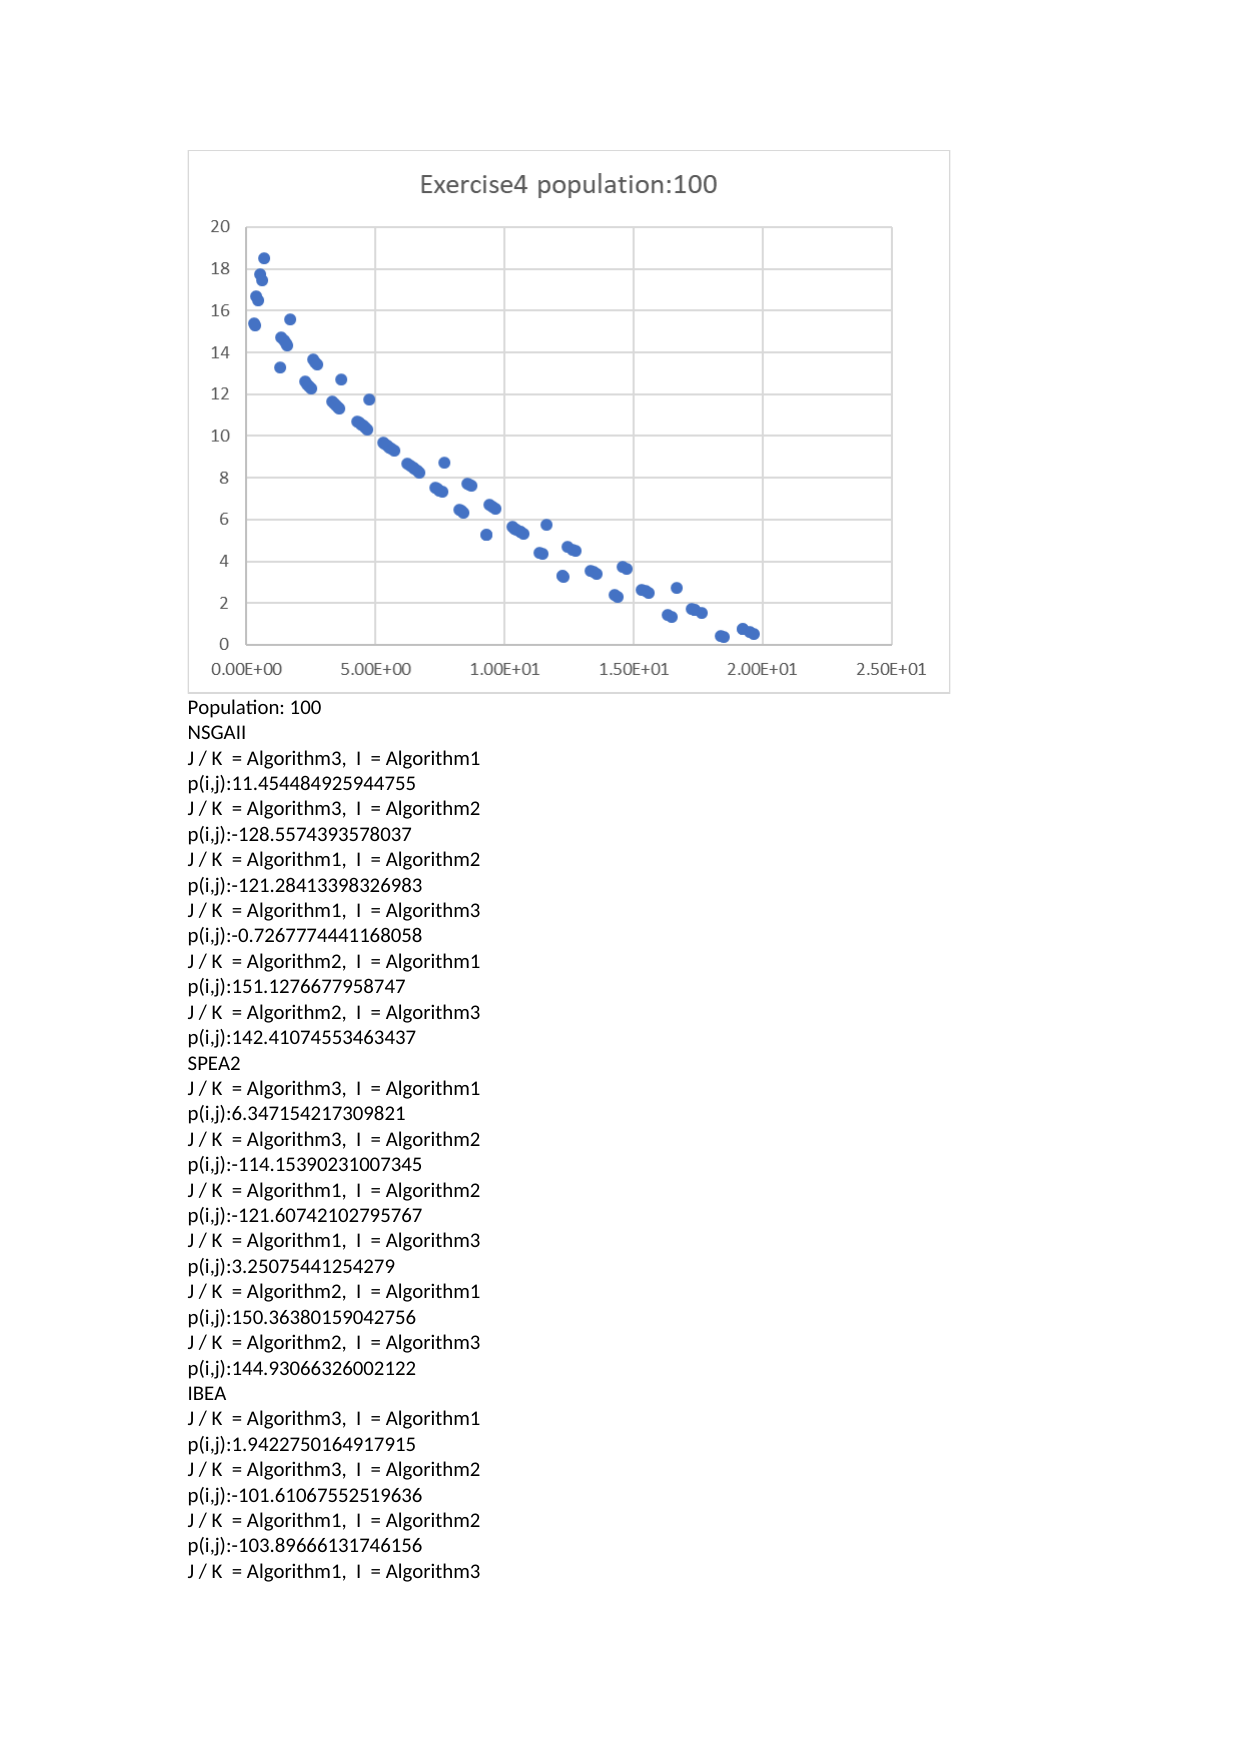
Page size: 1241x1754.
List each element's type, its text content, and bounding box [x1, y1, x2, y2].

text p(i,j):144.93066326002122 [187, 1355, 1053, 1380]
picture [187, 150, 951, 694]
text J / K = Algorithm2, I = Algorithm3 [187, 1329, 1053, 1355]
text p(i,j):-101.61067552519636 [187, 1482, 1053, 1507]
text J / K = Algorithm1, I = Algorithm3 [187, 1558, 1053, 1583]
text J / K = Algorithm2, I = Algorithm1 [187, 1278, 1053, 1304]
text p(i,j):11.454484925944755 [187, 770, 1053, 796]
text J / K = Algorithm1, I = Algorithm3 [187, 897, 1053, 923]
text p(i,j):142.41074553463437 [187, 1024, 1053, 1050]
text J / K = Algorithm1, I = Algorithm3 [187, 1228, 1053, 1253]
text p(i,j):6.347154217309821 [187, 1101, 1053, 1126]
text IBEA [187, 1380, 1053, 1406]
text J / K = Algorithm3, I = Algorithm2 [187, 796, 1053, 821]
text p(i,j):-121.28413398326983 [187, 872, 1053, 897]
text p(i,j):-0.7267774441168058 [187, 923, 1053, 948]
text J / K = Algorithm3, I = Algorithm2 [187, 1126, 1053, 1151]
text p(i,j):-121.60742102795767 [187, 1202, 1053, 1228]
text J / K = Algorithm1, I = Algorithm2 [187, 1507, 1053, 1533]
text p(i,j):151.1276677958747 [187, 973, 1053, 999]
text p(i,j):-103.89666131746156 [187, 1533, 1053, 1558]
text J / K = Algorithm1, I = Algorithm2 [187, 846, 1053, 872]
text SPEA2 [187, 1050, 1053, 1075]
text J / K = Algorithm3, I = Algorithm1 [187, 1406, 1053, 1431]
text p(i,j):-114.15390231007345 [187, 1151, 1053, 1177]
text Population: 100 [187, 694, 1053, 719]
text J / K = Algorithm2, I = Algorithm3 [187, 999, 1053, 1024]
text NSGAII [187, 719, 1053, 745]
text J / K = Algorithm2, I = Algorithm1 [187, 948, 1053, 973]
text J / K = Algorithm3, I = Algorithm2 [187, 1456, 1053, 1482]
text J / K = Algorithm3, I = Algorithm1 [187, 1075, 1053, 1101]
text p(i,j):-128.5574393578037 [187, 821, 1053, 846]
text J / K = Algorithm3, I = Algorithm1 [187, 745, 1053, 770]
text p(i,j):3.25075441254279 [187, 1253, 1053, 1278]
text p(i,j):150.36380159042756 [187, 1304, 1053, 1329]
text J / K = Algorithm1, I = Algorithm2 [187, 1177, 1053, 1202]
text p(i,j):1.9422750164917915 [187, 1431, 1053, 1456]
